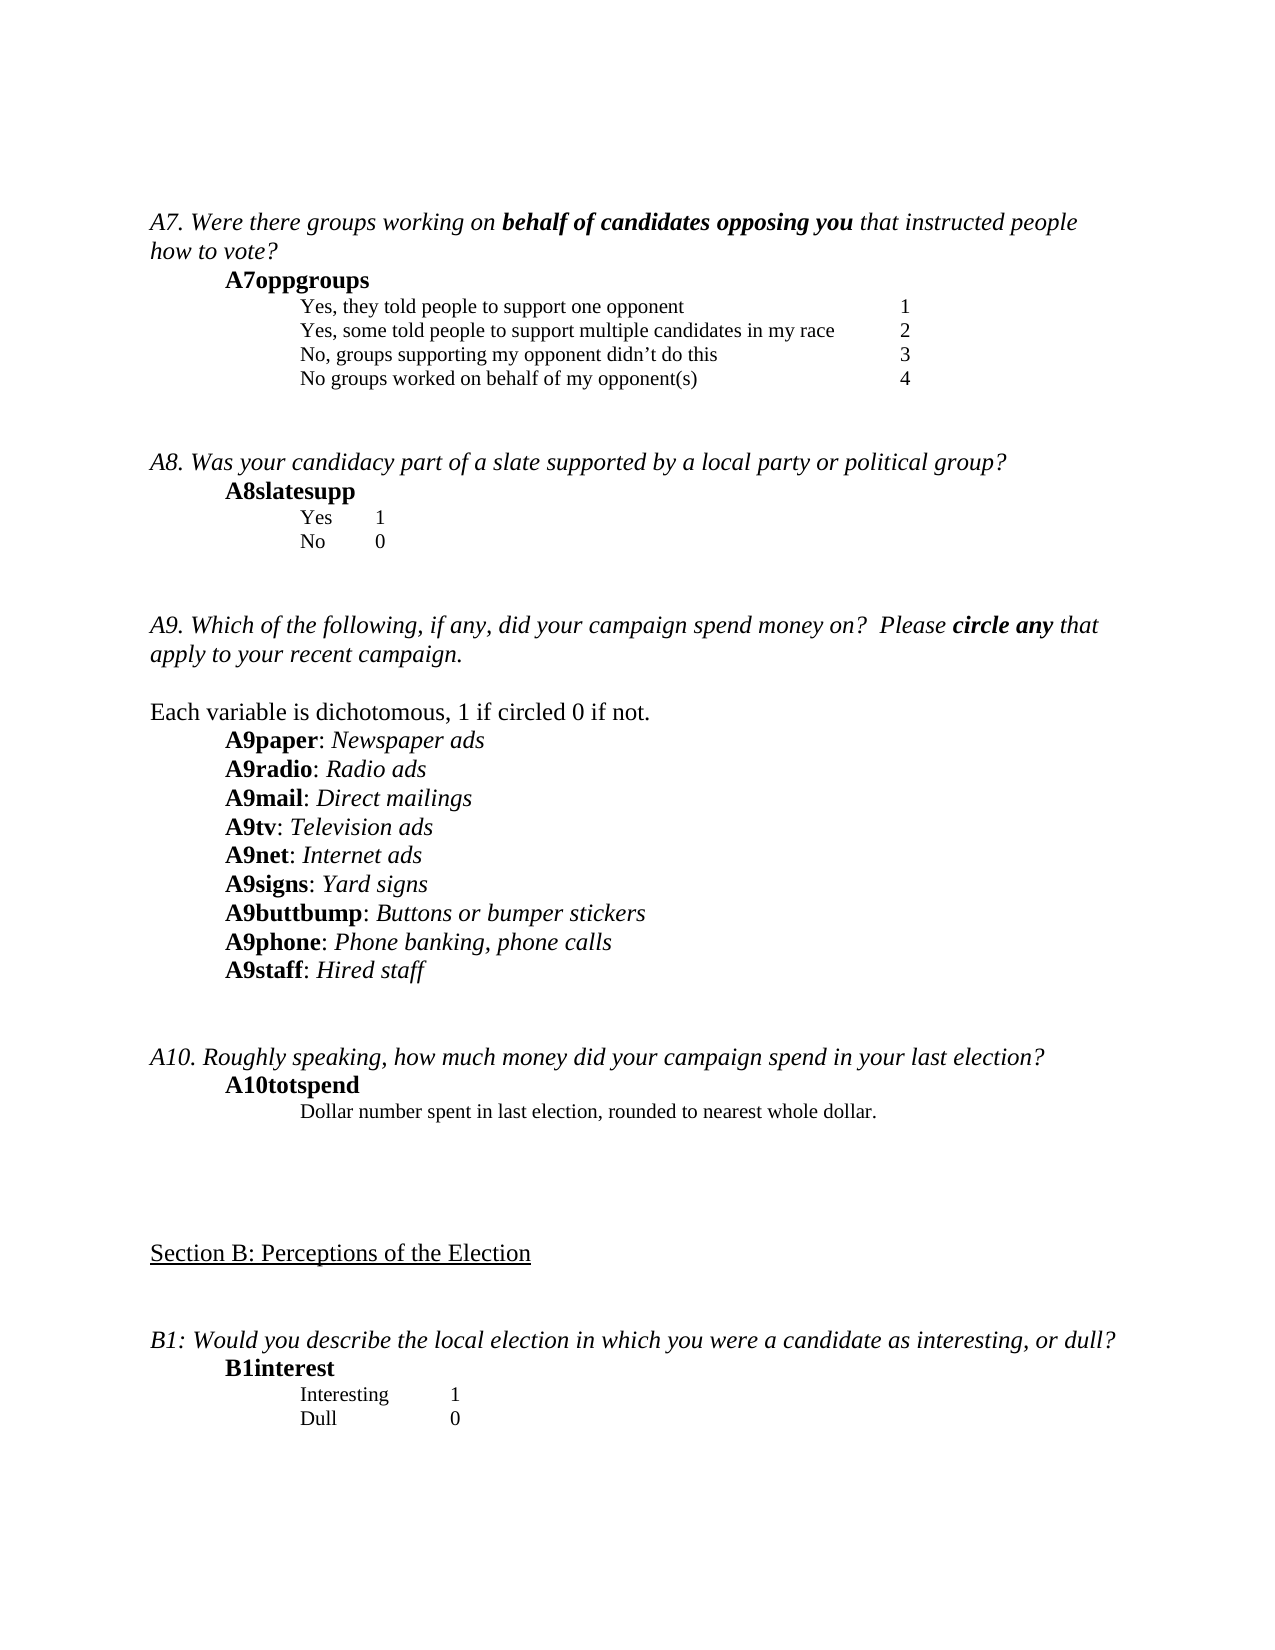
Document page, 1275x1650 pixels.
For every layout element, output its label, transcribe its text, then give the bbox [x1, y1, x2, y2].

text A9mail: Direct mailings [150, 783, 1125, 812]
text A10totspend [150, 1071, 1125, 1099]
text Dollar number spent in last election, rounded to nearest whole dollar. [150, 1099, 1125, 1123]
text No 0 [150, 529, 1125, 553]
text Yes 1 [150, 505, 1125, 529]
text Dull 0 [150, 1406, 1125, 1430]
text A10. Roughly speaking, how much money did your campaign spend in your last election? [150, 1042, 1125, 1071]
text Interesting 1 [150, 1382, 1125, 1406]
text A9tv: Television ads [150, 812, 1125, 841]
text A9paper: Newspaper ads [150, 726, 1125, 754]
text A9. Which of the following, if any, did your campaign spend money on? Please circle any that apply to your recent campaign. [150, 611, 1125, 668]
text A9signs: Yard signs [150, 869, 1125, 898]
text Yes, some told people to support multiple candidates in my race 2 [150, 318, 1125, 342]
text No groups worked on behalf of my opponent(s) 4 [150, 366, 1125, 390]
text A7oppgroups [150, 265, 1125, 294]
text Section B: Perceptions of the Election [150, 1238, 1125, 1267]
text A9radio: Radio ads [150, 754, 1125, 783]
text B1interest [150, 1353, 1125, 1382]
text A8slatesupp [150, 476, 1125, 505]
text A9buttbump: Buttons or bumper stickers [150, 898, 1125, 927]
text A8. Was your candidacy part of a slate supported by a local party or political group? [150, 447, 1125, 476]
text A9phone: Phone banking, phone calls [150, 927, 1125, 956]
text Each variable is dichotomous, 1 if circled 0 if not. [150, 697, 1125, 726]
text A7. Were there groups working on behalf of candidates opposing you that instructed people how to vote? [150, 207, 1125, 265]
text A9net: Internet ads [150, 841, 1125, 869]
text A9staff: Hired staff [150, 956, 1125, 984]
text B1: Would you describe the local election in which you were a candidate as interesting, or dull? [150, 1325, 1125, 1353]
text No, groups supporting my opponent didn’t do this 3 [150, 342, 1125, 366]
text Yes, they told people to support one opponent 1 [150, 294, 1125, 318]
